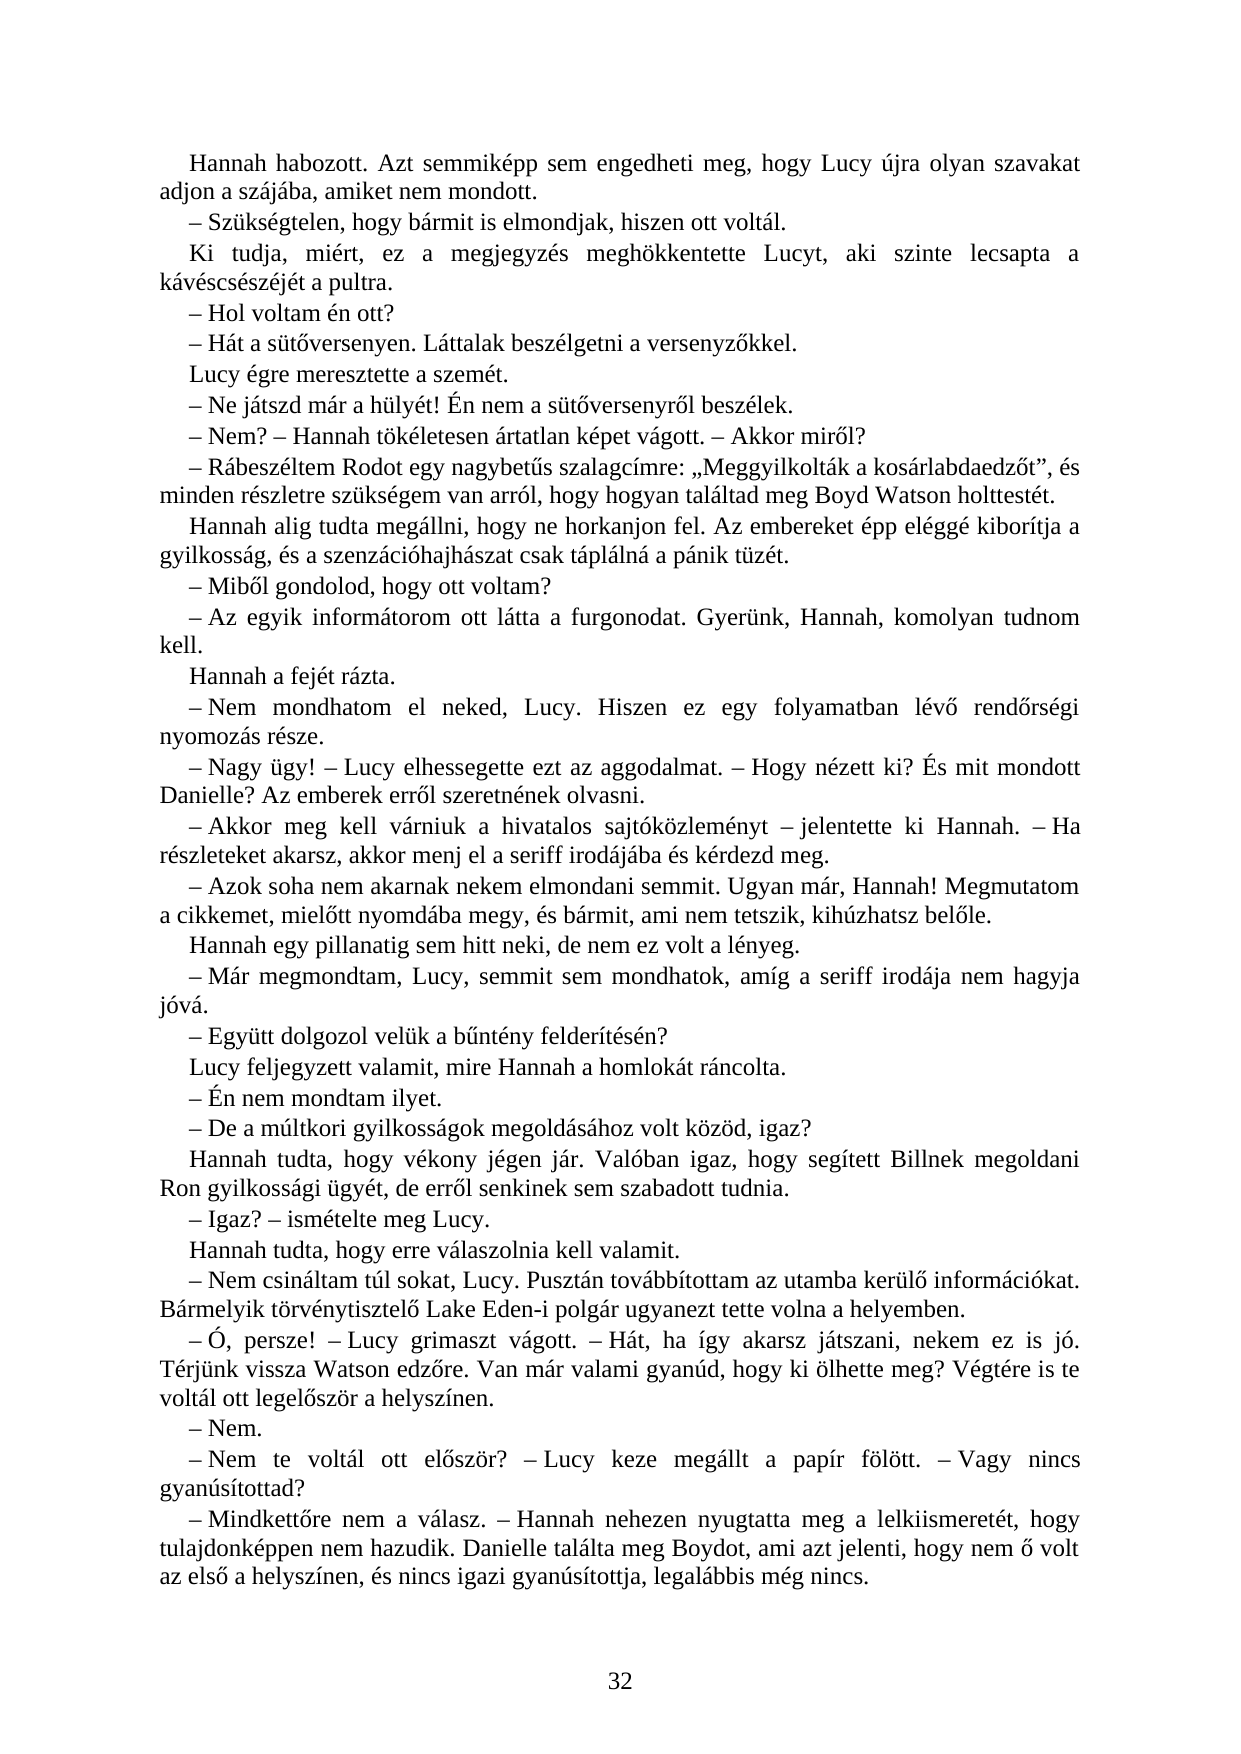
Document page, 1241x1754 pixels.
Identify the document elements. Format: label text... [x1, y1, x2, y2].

text – Nem te voltál ott először? – Lucy keze megállt a papír fölött. – Vagy nincs gyanúsítottad? [159, 1444, 1081, 1502]
text – Mindkettőre nem a válasz. – Hannah nehezen nyugtatta meg a lelkiismeretét, hogy tulajdonképpen nem hazudik. Danielle találta meg Boydot, ami azt jelenti, hogy nem ő volt az első a helyszínen, és nincs igazi gyanúsítottja, legalábbis még nincs. [159, 1504, 1081, 1590]
text – Miből gondolod, hogy ott voltam? [159, 571, 1081, 600]
text Hannah egy pillanatig sem hitt neki, de nem ez volt a lényeg. [159, 931, 1081, 959]
text – Ó, persze! – Lucy grimaszt vágott. – Hát, ha így akarsz játszani, nekem ez is jó. Térjünk vissza Watson edzőre. Van már valami gyanúd, hogy ki ölhette meg? Végtére is te voltál ott legelőször a helyszínen. [159, 1325, 1081, 1411]
text – Már megmondtam, Lucy, semmit sem mondhatok, amíg a seriff irodája nem hagyja jóvá. [159, 961, 1081, 1019]
text – Nem csináltam túl sokat, Lucy. Pusztán továbbítottam az utamba kerülő információkat. Bármelyik törvénytisztelő Lake Eden-i polgár ugyanezt tette volna a helyemben. [159, 1266, 1081, 1323]
text – Hol voltam én ott? [159, 298, 1081, 326]
text Hannah a fejét rázta. [159, 661, 1081, 690]
text – Igaz? – ismételte meg Lucy. [159, 1204, 1081, 1233]
text – Ne játszd már a hülyét! Én nem a sütőversenyről beszélek. [159, 390, 1081, 419]
text – Együtt dolgozol velük a bűntény felderítésén? [159, 1021, 1081, 1050]
text Ki tudja, miért, ez a megjegyzés meghökkentette Lucyt, aki szinte lecsapta a kávéscsészéjét a pultra. [159, 238, 1081, 296]
text – De a múltkori gyilkosságok megoldásához volt közöd, igaz? [159, 1113, 1081, 1142]
text – Hát a sütőversenyen. Láttalak beszélgetni a versenyzőkkel. [159, 328, 1081, 357]
text – Nem. [159, 1413, 1081, 1442]
text Hannah habozott. Azt semmiképp sem engedheti meg, hogy Lucy újra olyan szavakat adjon a szájába, amiket nem mondott. [159, 148, 1081, 205]
text Lucy égre meresztette a szemét. [159, 359, 1081, 388]
text – Nagy ügy! – Lucy elhessegette ezt az aggodalmat. – Hogy nézett ki? És mit mondott Danielle? Az emberek erről szeretnének olvasni. [159, 752, 1081, 809]
text – Akkor meg kell várniuk a hivatalos sajtóközleményt – jelentette ki Hannah. – Ha részleteket akarsz, akkor menj el a seriff irodájába és kérdezd meg. [159, 811, 1081, 869]
text Hannah tudta, hogy vékony jégen jár. Valóban igaz, hogy segített Billnek megoldani Ron gyilkossági ügyét, de erről senkinek sem szabadott tudnia. [159, 1144, 1081, 1202]
text – Az egyik informátorom ott látta a furgonodat. Gyerünk, Hannah, komolyan tudnom kell. [159, 602, 1081, 659]
text – Én nem mondtam ilyet. [159, 1083, 1081, 1111]
text – Rábeszéltem Rodot egy nagybetűs szalagcímre: „Meggyilkolták a kosárlabdaedzőt”, és minden részletre szükségem van arról, hogy hogyan találtad meg Boyd Watson holttestét. [159, 452, 1081, 509]
text Lucy feljegyzett valamit, mire Hannah a homlokát ráncolta. [159, 1052, 1081, 1081]
text Hannah tudta, hogy erre válaszolnia kell valamit. [159, 1235, 1081, 1263]
text Hannah alig tudta megállni, hogy ne horkanjon fel. Az embereket épp eléggé kiborítja a gyilkosság, és a szenzációhajhászat csak táplálná a pánik tüzét. [159, 511, 1081, 569]
text – Szükségtelen, hogy bármit is elmondjak, hiszen ott voltál. [159, 207, 1081, 236]
text – Nem? – Hannah tökéletesen ártatlan képet vágott. – Akkor miről? [159, 421, 1081, 450]
text – Azok soha nem akarnak nekem elmondani semmit. Ugyan már, Hannah! Megmutatom a cikkemet, mielőtt nyomdába megy, és bármit, ami nem tetszik, kihúzhatsz belőle. [159, 871, 1081, 928]
text – Nem mondhatom el neked, Lucy. Hiszen ez egy folyamatban lévő rendőrségi nyomozás része. [159, 692, 1081, 750]
